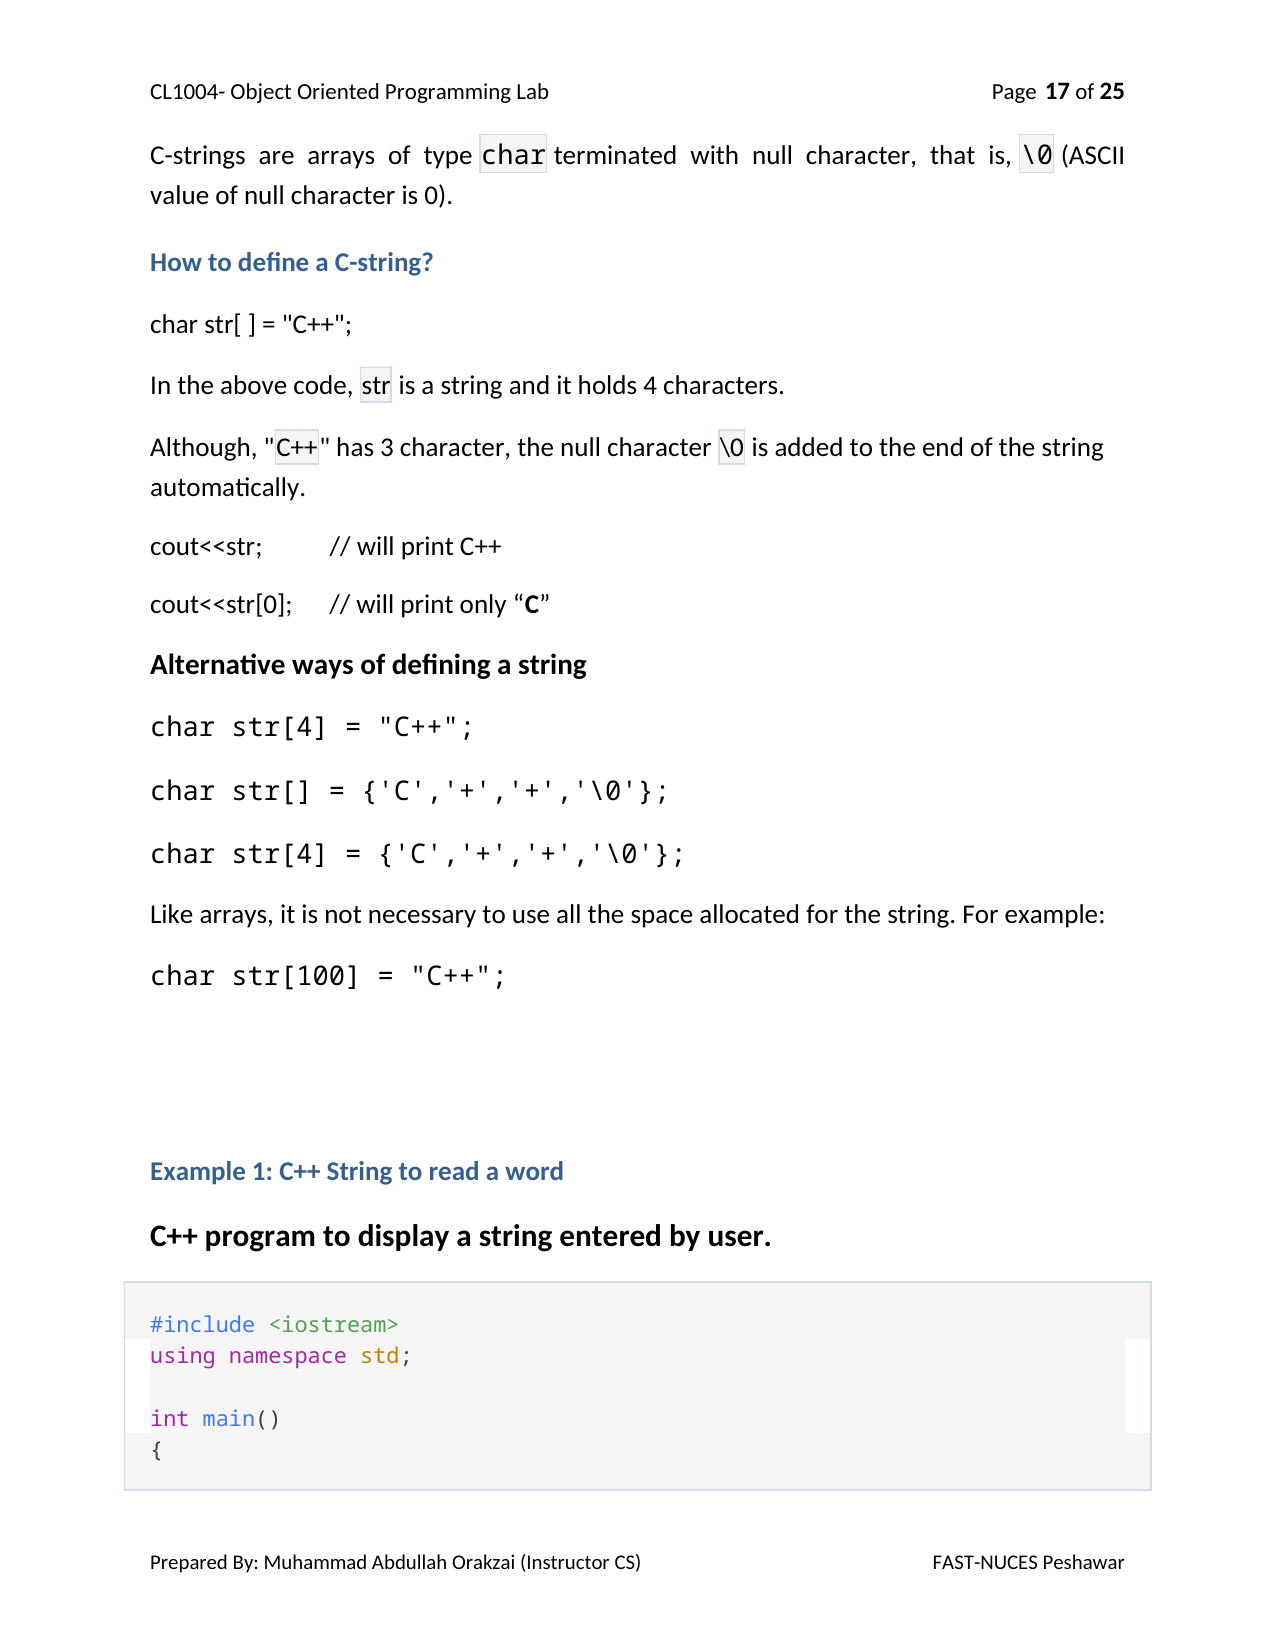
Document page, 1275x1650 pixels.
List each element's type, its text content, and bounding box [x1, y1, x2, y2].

text C-strings are arrays of type char terminated with null character, that is, \0 (ASCII value of null character is 0). [150, 133, 1125, 211]
text char str[] = {'C','+','+','\0'}; [150, 771, 1125, 808]
text In the above code, str is a string and it holds 4 characters. [392, 366, 1125, 403]
subtitle Example 1: C++ String to read a word [150, 1154, 1125, 1187]
text In the above code, str is a string and it holds 4 characters. [150, 366, 360, 403]
subtitle How to define a C-string? [150, 246, 1125, 278]
text Like arrays, it is not necessary to use all the space allocated for the string. For example: [150, 898, 1125, 931]
text char str[100] = "C++"; [150, 956, 1125, 993]
text Alternative ways of defining a string [150, 646, 1125, 682]
text C++ program to display a string entered by user. [150, 1217, 1125, 1255]
text char str[4] = "C++"; [150, 708, 1125, 745]
text cout<<str; // will print C++ [150, 529, 1125, 562]
text char str[4] = {'C','+','+','\0'}; [150, 834, 1125, 871]
text char str[ ] = "C++"; [150, 308, 1125, 341]
text { [125, 1406, 1150, 1489]
text cout<<str[0]; // will print only “C” [150, 587, 1125, 620]
text Although, "C++" has 3 character, the null character \0 is added to the end of the string automatically. [150, 429, 1125, 503]
text using namespace std; [150, 1339, 1125, 1370]
text #include <iostream> [125, 1283, 1150, 1339]
